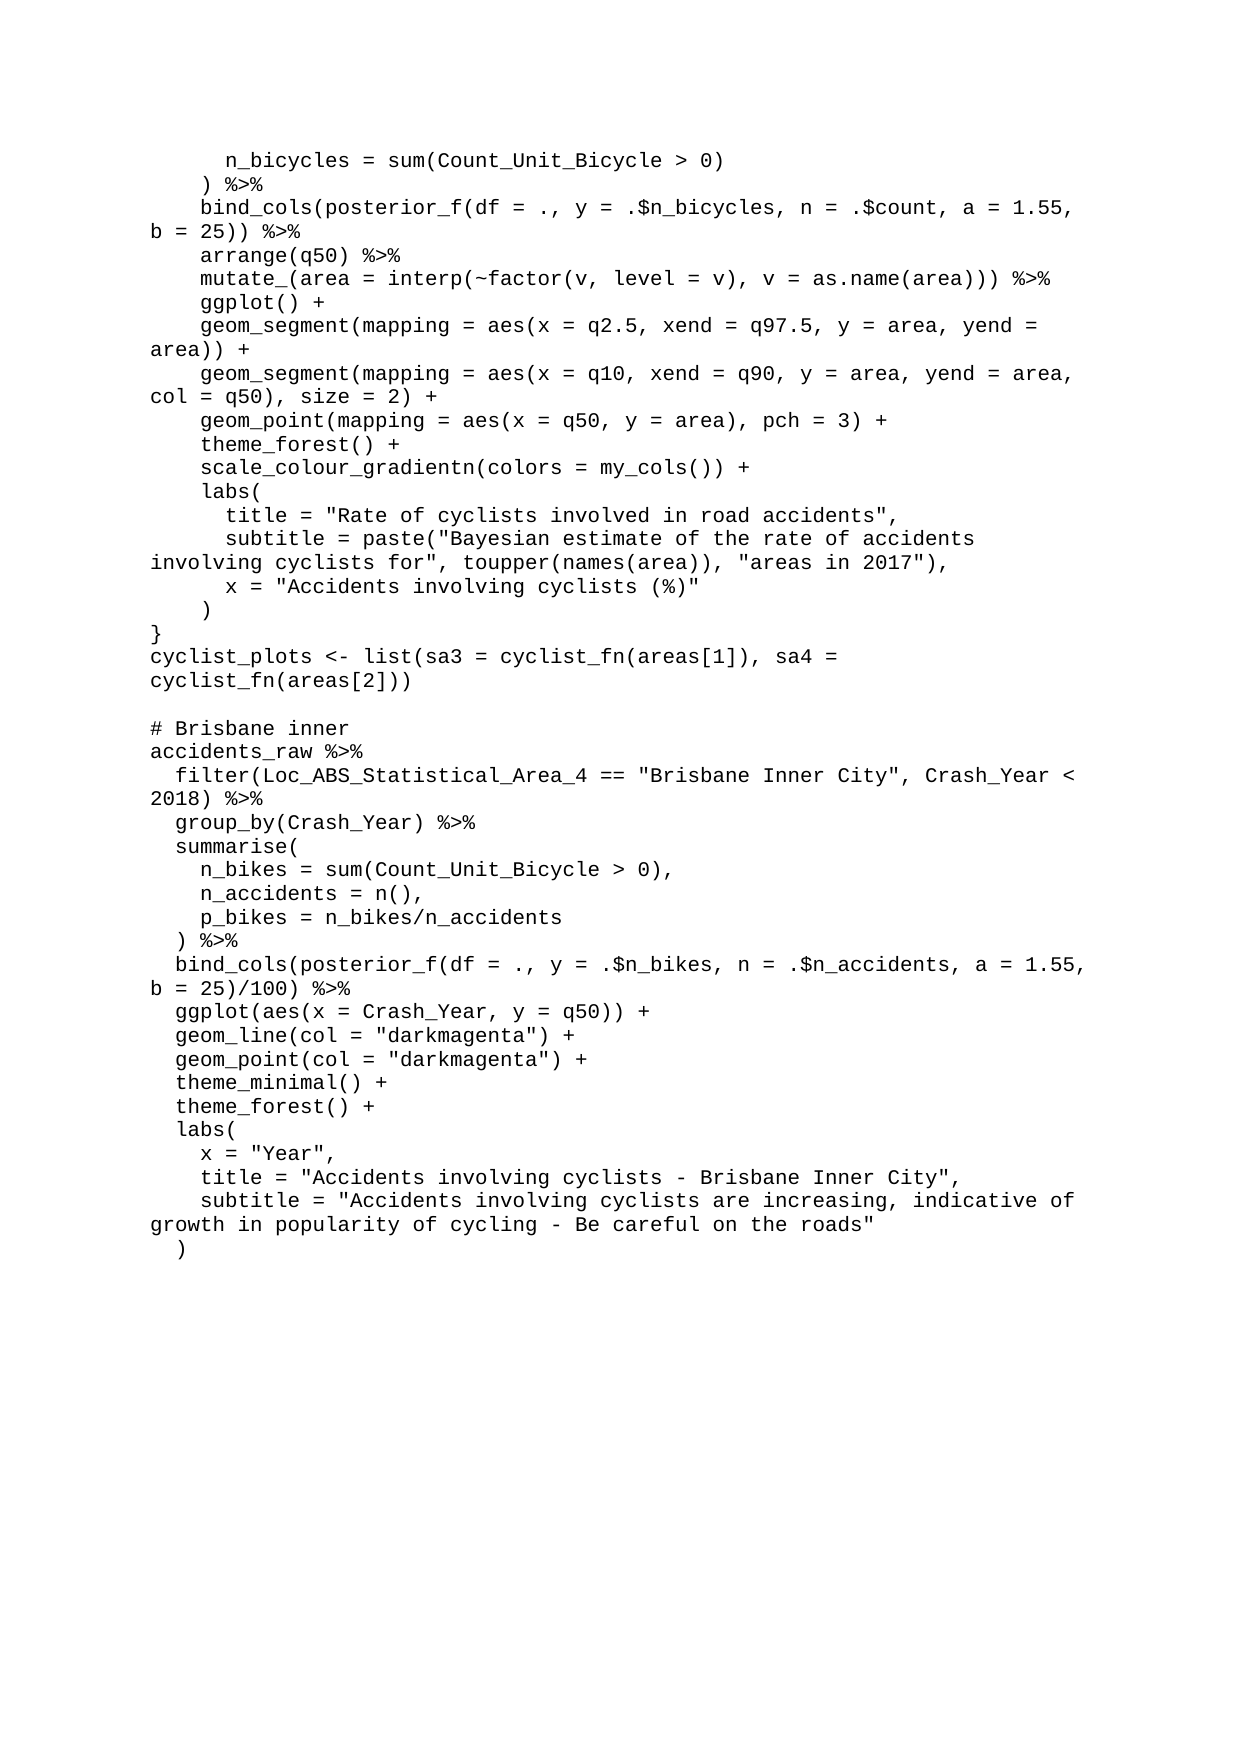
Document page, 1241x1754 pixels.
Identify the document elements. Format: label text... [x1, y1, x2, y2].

text mutate_(area = interp(~factor(v, level = v), v = as.name(area))) %>% [150, 268, 1090, 292]
text labs( [150, 1119, 1090, 1143]
text geom_segment(mapping = aes(x = q2.5, xend = q97.5, y = area, yend = area)) + [150, 316, 1090, 363]
text n_bicycles = sum(Count_Unit_Bicycle > 0) [150, 150, 1090, 174]
text labs( [150, 481, 1090, 505]
text n_bikes = sum(Count_Unit_Bicycle > 0), [150, 859, 1090, 883]
text geom_point(col = "darkmagenta") + [150, 1048, 1090, 1072]
text ggplot() + [150, 292, 1090, 316]
text accidents_raw %>% [150, 741, 1090, 765]
text title = "Rate of cyclists involved in road accidents", [150, 505, 1090, 528]
text ) %>% [150, 930, 1090, 954]
text x = "Accidents involving cyclists (%)" [150, 576, 1090, 599]
text } [150, 623, 1090, 647]
text x = "Year", [150, 1143, 1090, 1167]
text theme_minimal() + [150, 1072, 1090, 1096]
text geom_point(mapping = aes(x = q50, y = area), pch = 3) + [150, 410, 1090, 434]
text ggplot(aes(x = Crash_Year, y = q50)) + [150, 1001, 1090, 1025]
text bind_cols(posterior_f(df = ., y = .$n_bikes, n = .$n_accidents, a = 1.55, b = 25)/100) %>% [150, 954, 1090, 1001]
text subtitle = "Accidents involving cyclists are increasing, indicative of growth in popularity of cycling - Be careful on the roads" [150, 1190, 1090, 1238]
text geom_segment(mapping = aes(x = q10, xend = q90, y = area, yend = area, col = q50), size = 2) + [150, 363, 1090, 410]
text theme_forest() + [150, 1096, 1090, 1119]
text ) [150, 1238, 1090, 1261]
text p_bikes = n_bikes/n_accidents [150, 907, 1090, 930]
text scale_colour_gradientn(colors = my_cols()) + [150, 457, 1090, 481]
text # Brisbane inner [150, 717, 1090, 741]
text ) [150, 599, 1090, 623]
text filter(Loc_ABS_Statistical_Area_4 == "Brisbane Inner City", Crash_Year < 2018) %>% [150, 765, 1090, 812]
text ) %>% [150, 174, 1090, 197]
text summarise( [150, 836, 1090, 859]
text bind_cols(posterior_f(df = ., y = .$n_bicycles, n = .$count, a = 1.55, b = 25)) %>% [150, 197, 1090, 244]
text cyclist_plots <- list(sa3 = cyclist_fn(areas[1]), sa4 = cyclist_fn(areas[2])) [150, 647, 1090, 694]
text n_accidents = n(), [150, 883, 1090, 907]
text arrange(q50) %>% [150, 244, 1090, 268]
text theme_forest() + [150, 434, 1090, 457]
text subtitle = paste("Bayesian estimate of the rate of accidents involving cyclists for", toupper(names(area)), "areas in 2017"), [150, 528, 1090, 576]
text geom_line(col = "darkmagenta") + [150, 1025, 1090, 1048]
text title = "Accidents involving cyclists - Brisbane Inner City", [150, 1167, 1090, 1190]
text group_by(Crash_Year) %>% [150, 812, 1090, 836]
